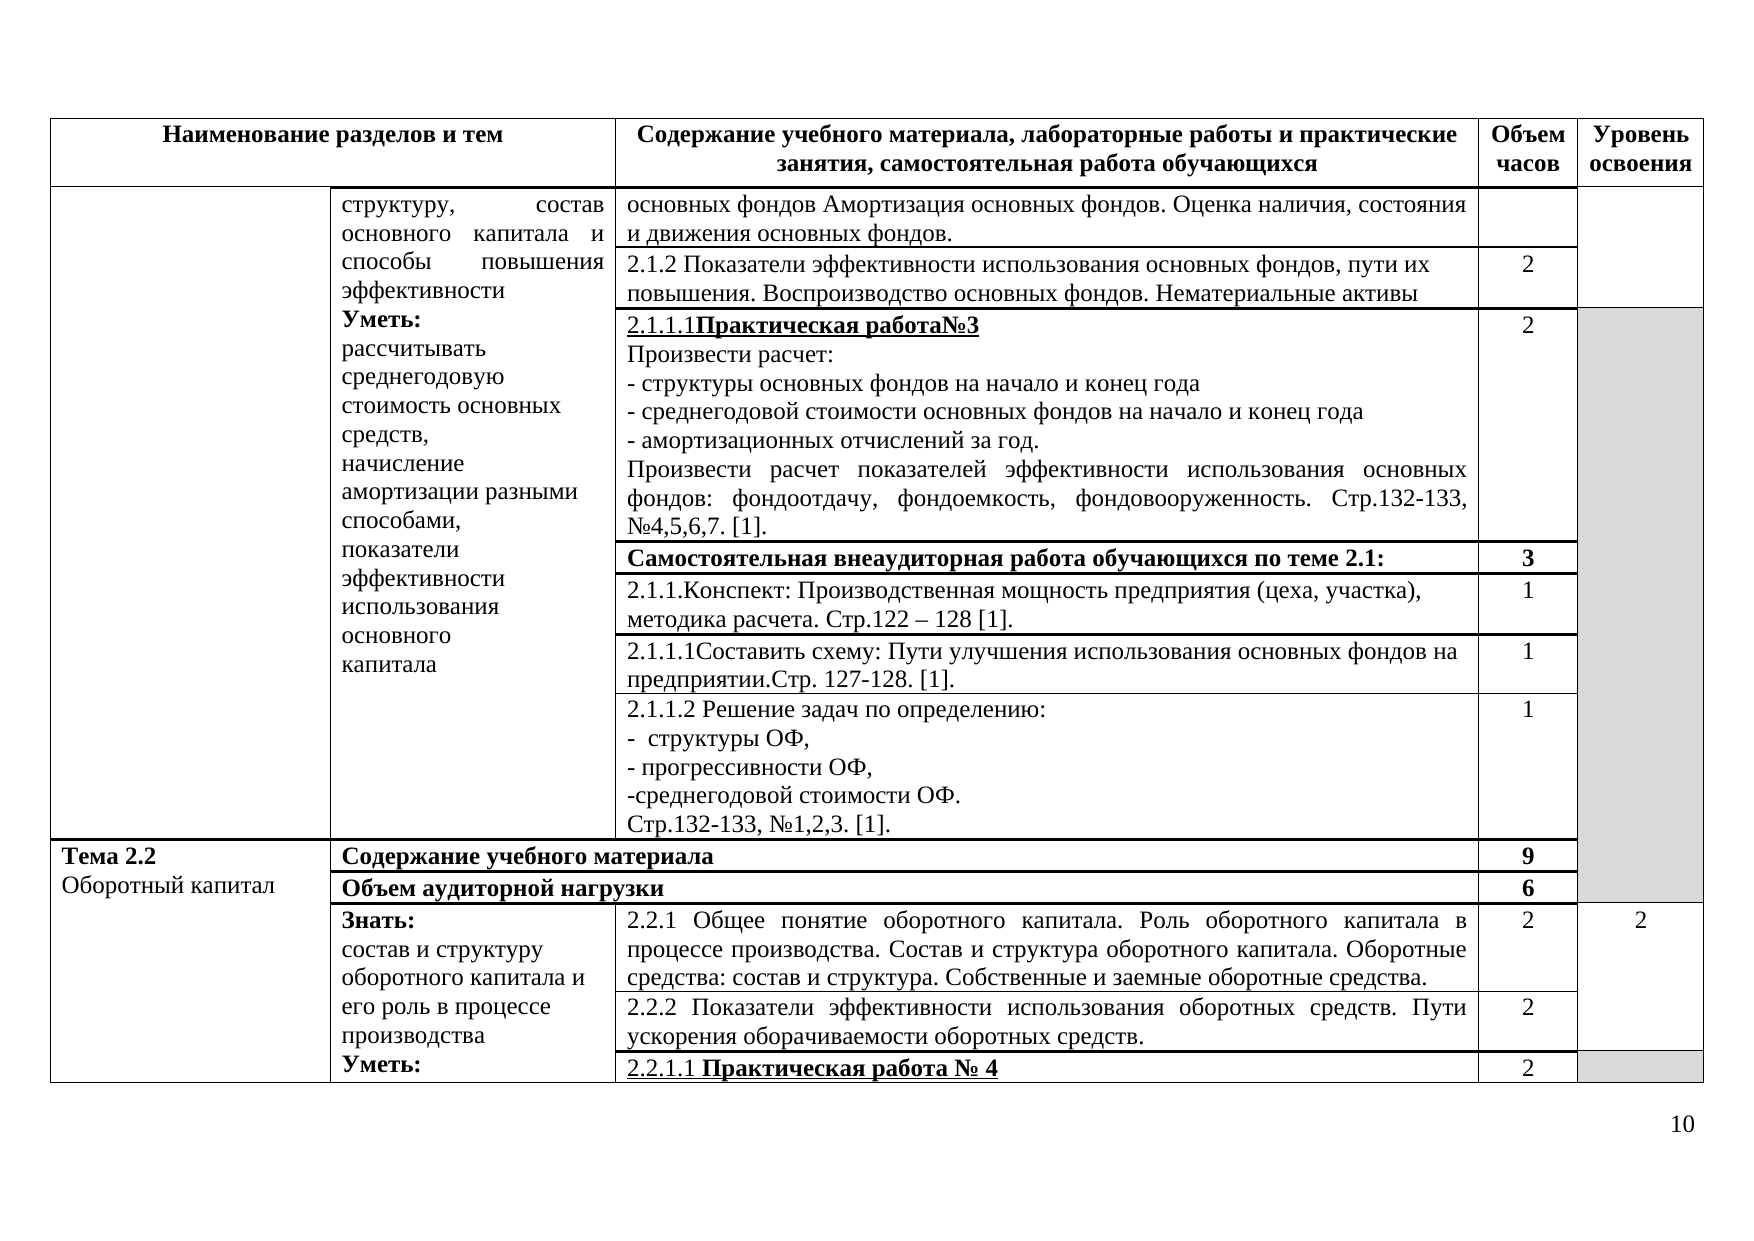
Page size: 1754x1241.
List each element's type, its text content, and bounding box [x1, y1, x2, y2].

table_header Уровень освоения [1578, 119, 1703, 186]
table_cell 2.2.1 Общее понятие оборотного капитала. Роль оборотного капитала в процессе производства. Состав и структура оборотного капитала. Оборотные средства: состав и структура. Собственные и заемные оборотные средства. [616, 905, 1478, 991]
table_header Содержание учебного материала, лабораторные работы и практические занятия, самостоятельная работа обучающихся [616, 119, 1478, 186]
table_cell 1 [1479, 636, 1577, 693]
table_cell 2 [1479, 905, 1577, 991]
table_cell 1 [1479, 575, 1577, 633]
table_cell 2.2.2 Показатели эффективности использования оборотных средств. Пути ускорения оборачиваемости оборотных средств. [616, 992, 1478, 1050]
table_cell Самостоятельная внеаудиторная работа обучающихся по теме 2.1: [616, 543, 1478, 572]
table_cell 2.1.1.Конспект: Производственная мощность предприятия (цеха, участка), методика расчета. Стр.122 – 128 [1]. [616, 575, 1478, 633]
table_cell 9 [1479, 841, 1577, 870]
table_cell [1578, 308, 1703, 902]
table_cell 2 [1578, 187, 1703, 307]
table_cell 2.2.1.1 Практическая работа № 4 Выполнить расчет показателей эффективности использования оборотных средств. Стр. 156-157, №2,3,4. [1]. [616, 1053, 1478, 1082]
table_cell 2.1.1.2 Решение задач по определению: - структуры ОФ, - прогрессивности ОФ, -среднегодовой стоимости ОФ. Стр.132-133, №1,2,3. [1]. [616, 694, 1478, 838]
table_cell Содержание учебного материала [331, 841, 1478, 870]
table_cell Объем аудиторной нагрузки [331, 873, 1478, 902]
table_cell Тема 2.2 Оборотный капитал [51, 841, 330, 1082]
table_cell 2 [1479, 189, 1577, 246]
table_cell 6 [1479, 873, 1577, 902]
table_cell 2 [1479, 310, 1577, 540]
table_cell 2 [1578, 903, 1703, 1050]
table_cell 2 [1479, 992, 1577, 1050]
table_header Наименование разделов и тем [51, 119, 615, 186]
table_cell 2.1.2 Показатели эффективности использования основных фондов, пути их повышения. Воспроизводство основных фондов. Нематериальные активы [616, 248, 1478, 307]
table_cell 2 [1479, 248, 1577, 307]
table_cell 1 [1479, 694, 1577, 838]
table_cell 2.1.1.1Составить схему: Пути улучшения использования основных фондов на предприятии.Стр. 127-128. [1]. [616, 636, 1478, 693]
table_cell 2 [1479, 1053, 1577, 1082]
table_header Объем часов [1479, 119, 1577, 186]
table_cell Знать: состав и структуру оборотного капитала и его роль в процессе производства Уметь: рассчитывать норматив оборотных средств и показатели эффективности использования материальных ресурсов. [331, 905, 615, 1082]
table_cell 2.1.1.1Практическая работа№3 Произвести расчет: - структуры основных фондов на начало и конец года - среднегодовой стоимости основных фондов на начало и конец года - амортизационных отчислений за год. Произвести расчет показателей эффективности использования основных фондов: фондоотдачу, фондоемкость, фондовооруженность. Стр.132-133, №4,5,6,7. [1]. [616, 310, 1478, 540]
table_cell 3 [1479, 543, 1577, 572]
table_cell [1578, 1051, 1703, 1082]
